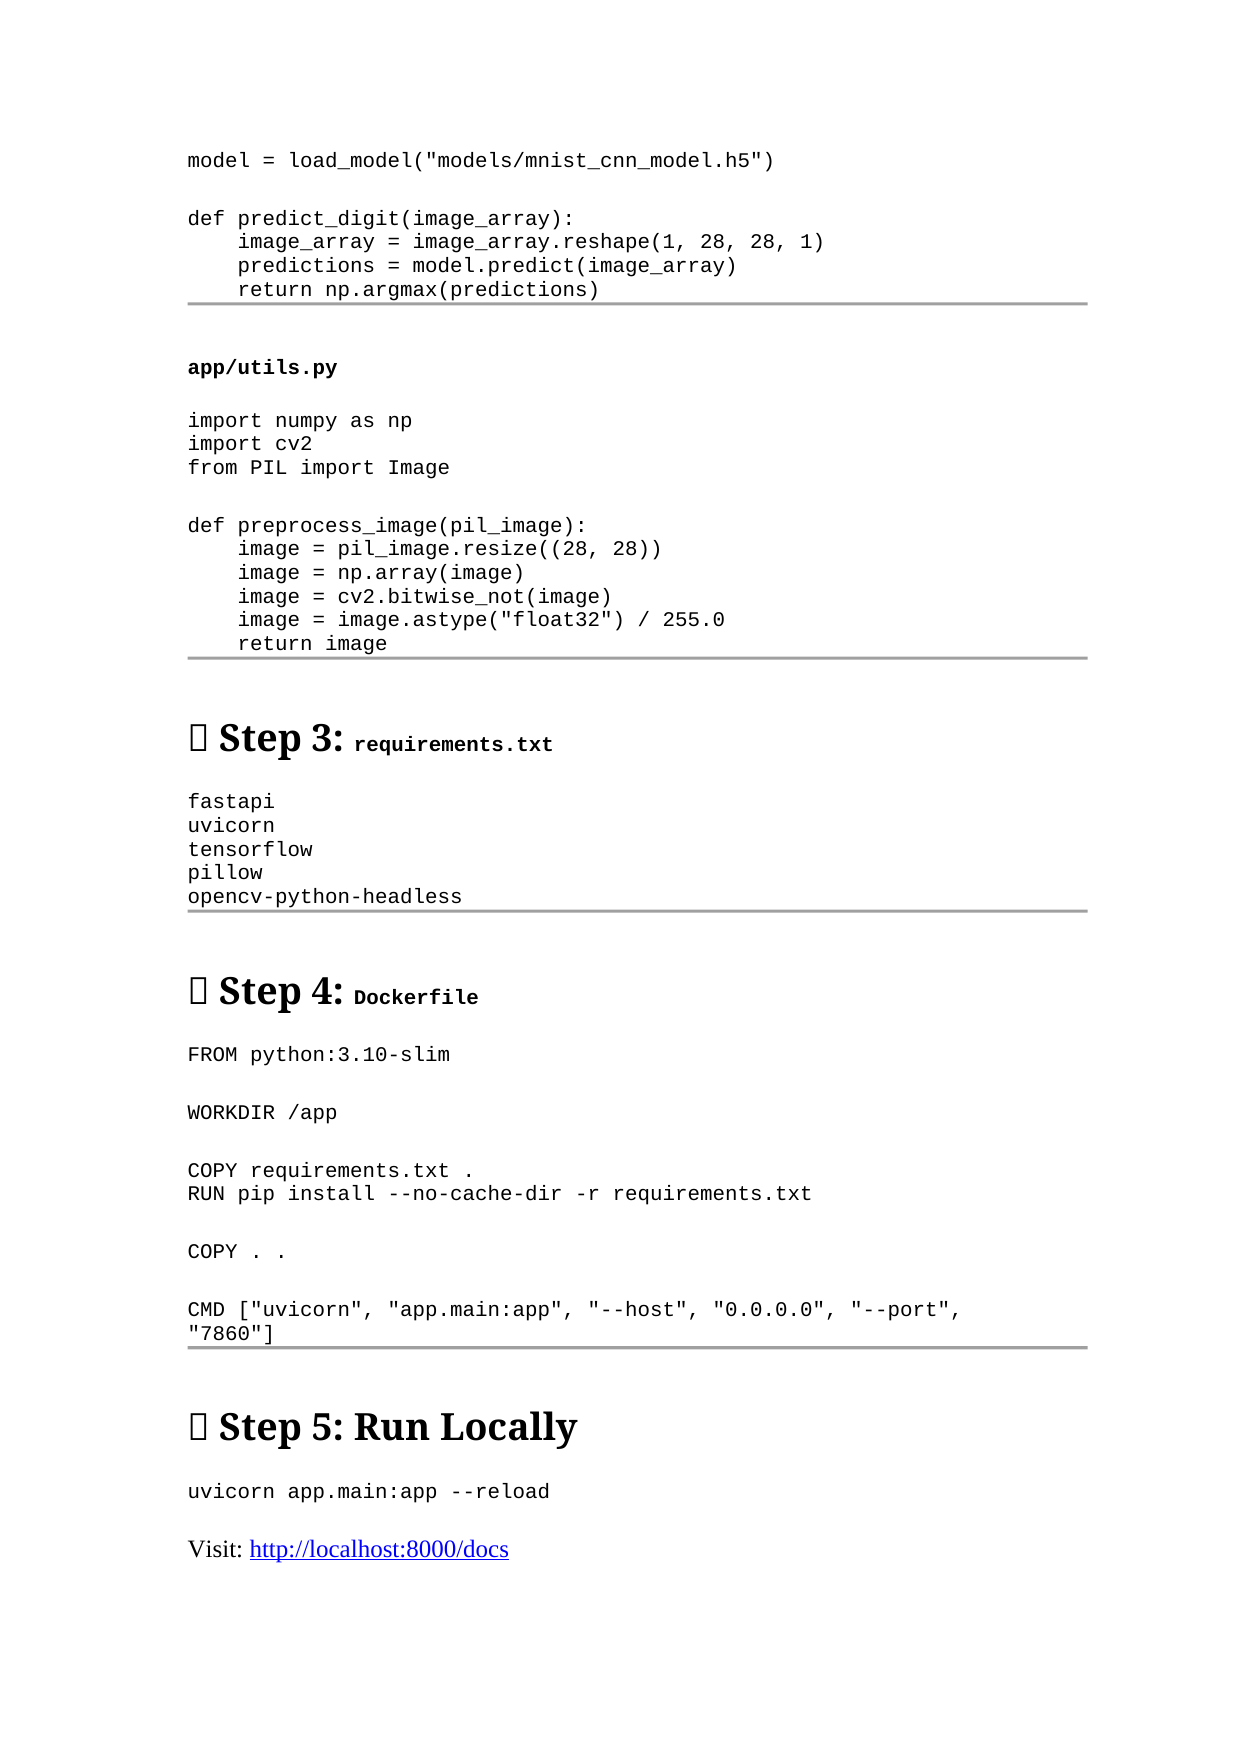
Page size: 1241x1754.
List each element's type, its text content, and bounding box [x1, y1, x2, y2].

text def predict_digit(image_array): [187, 208, 1053, 231]
text image = np.array(image) [187, 562, 1053, 586]
text image_array = image_array.reshape(1, 28, 28, 1) [187, 231, 1053, 255]
text CMD ["uvicorn", "app.main:app", "--host", "0.0.0.0", "--port", "7860"] [187, 1299, 1053, 1346]
text def preprocess_image(pil_image): [187, 515, 1053, 538]
text opencv-python-headless [187, 886, 1053, 909]
text Visit: http://localhost:8000/docs [187, 1534, 1053, 1562]
text FROM python:3.10-slim [187, 1044, 1053, 1068]
text COPY requirements.txt . [187, 1160, 1053, 1183]
text fastapi [187, 791, 1053, 815]
text import cv2 [187, 433, 1053, 457]
text import numpy as np [187, 410, 1053, 433]
text from PIL import Image [187, 457, 1053, 481]
subtitle app/utils.py [187, 357, 1053, 381]
text pillow [187, 862, 1053, 886]
text uvicorn [187, 815, 1053, 839]
text image = pil_image.resize((28, 28)) [187, 538, 1053, 562]
text WORKDIR /app [187, 1102, 1053, 1126]
text image = cv2.bitwise_not(image) [187, 586, 1053, 609]
text model = load_model("models/mnist_cnn_model.h5") [187, 150, 1053, 174]
text COPY . . [187, 1241, 1053, 1265]
text return image [187, 633, 1053, 656]
text image = image.astype("float32") / 255.0 [187, 609, 1053, 633]
subtitle ✅ Step 3: requirements.txt [187, 711, 1053, 762]
text tensorflow [187, 839, 1053, 862]
subtitle ✅ Step 4: Dockerfile [187, 964, 1053, 1015]
text predictions = model.predict(image_array) [187, 255, 1053, 279]
text uvicorn app.main:app --reload [187, 1481, 1053, 1504]
text RUN pip install --no-cache-dir -r requirements.txt [187, 1183, 1053, 1207]
text return np.argmax(predictions) [187, 279, 1053, 302]
subtitle ✅ Step 5: Run Locally [187, 1401, 1053, 1452]
